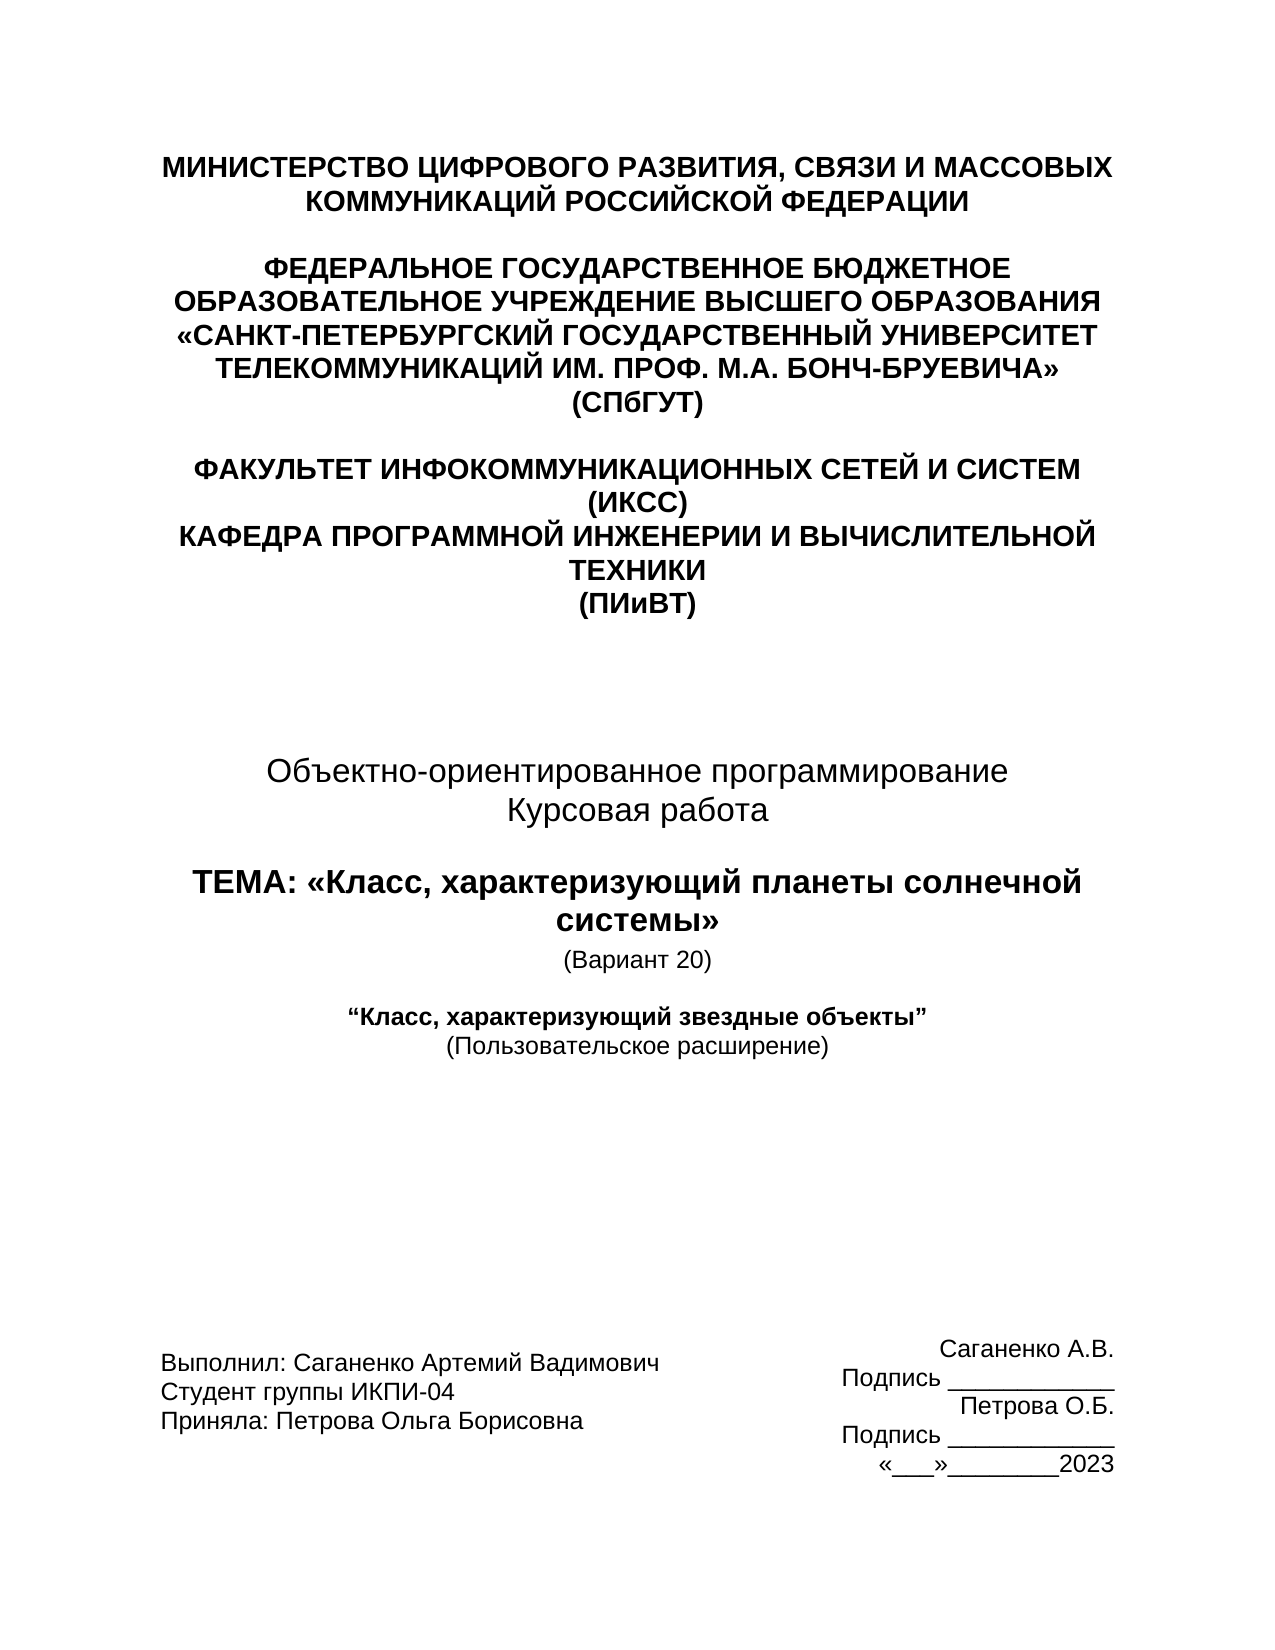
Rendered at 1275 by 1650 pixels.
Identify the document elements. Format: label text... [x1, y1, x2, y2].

text (СПбГУТ) [150, 385, 1125, 418]
text ФАКУЛЬТЕТ ИНФОКОММУНИКАЦИОННЫХ СЕТЕЙ И СИСТЕМ (ИКСС) [150, 452, 1125, 519]
text (ПИиВТ) [150, 586, 1125, 619]
text ФЕДЕРАЛЬНОЕ ГОСУДАРСТВЕННОЕ БЮДЖЕТНОЕ ОБРАЗОВАТЕЛЬНОЕ УЧРЕЖДЕНИЕ ВЫСШЕГО ОБРАЗОВАНИЯ [150, 251, 1125, 318]
text (Пользовательское расширение) [150, 1031, 1125, 1060]
table_header Выполнил: Саганенко Артемий Вадимович Студент группы ИКПИ-04 Приняла: Петрова Ольга Борисовна [150, 1324, 817, 1488]
text (Вариант 20) [150, 945, 1125, 974]
text МИНИСТЕРСТВО ЦИФРОВОГО РАЗВИТИЯ, СВЯЗИ И МАССОВЫХ КОММУНИКАЦИЙ РОССИЙСКОЙ ФЕДЕРАЦИИ [150, 150, 1125, 217]
text “Класс, характеризующий звездные объекты” [150, 1002, 1125, 1031]
text КАФЕДРА ПРОГРАММНОЙ ИНЖЕНЕРИИ И ВЫЧИСЛИТЕЛЬНОЙ ТЕХНИКИ [150, 519, 1125, 586]
text Объектно-ориентированное программирование [150, 751, 1125, 790]
text Курсовая работа [150, 790, 1125, 828]
text «САНКТ-ПЕТЕРБУРГСКИЙ ГОСУДАРСТВЕННЫЙ УНИВЕРСИТЕТ ТЕЛЕКОММУНИКАЦИЙ ИМ. ПРОФ. М.А. БОНЧ-БРУЕВИЧА» [150, 318, 1125, 385]
table_header Саганенко А.В. Подпись ____________ Петрова О.Б. Подпись ____________ «___»________2023 [817, 1324, 1125, 1488]
title ТЕМА: «Класс, характеризующий планеты солнечной системы» [150, 862, 1125, 939]
